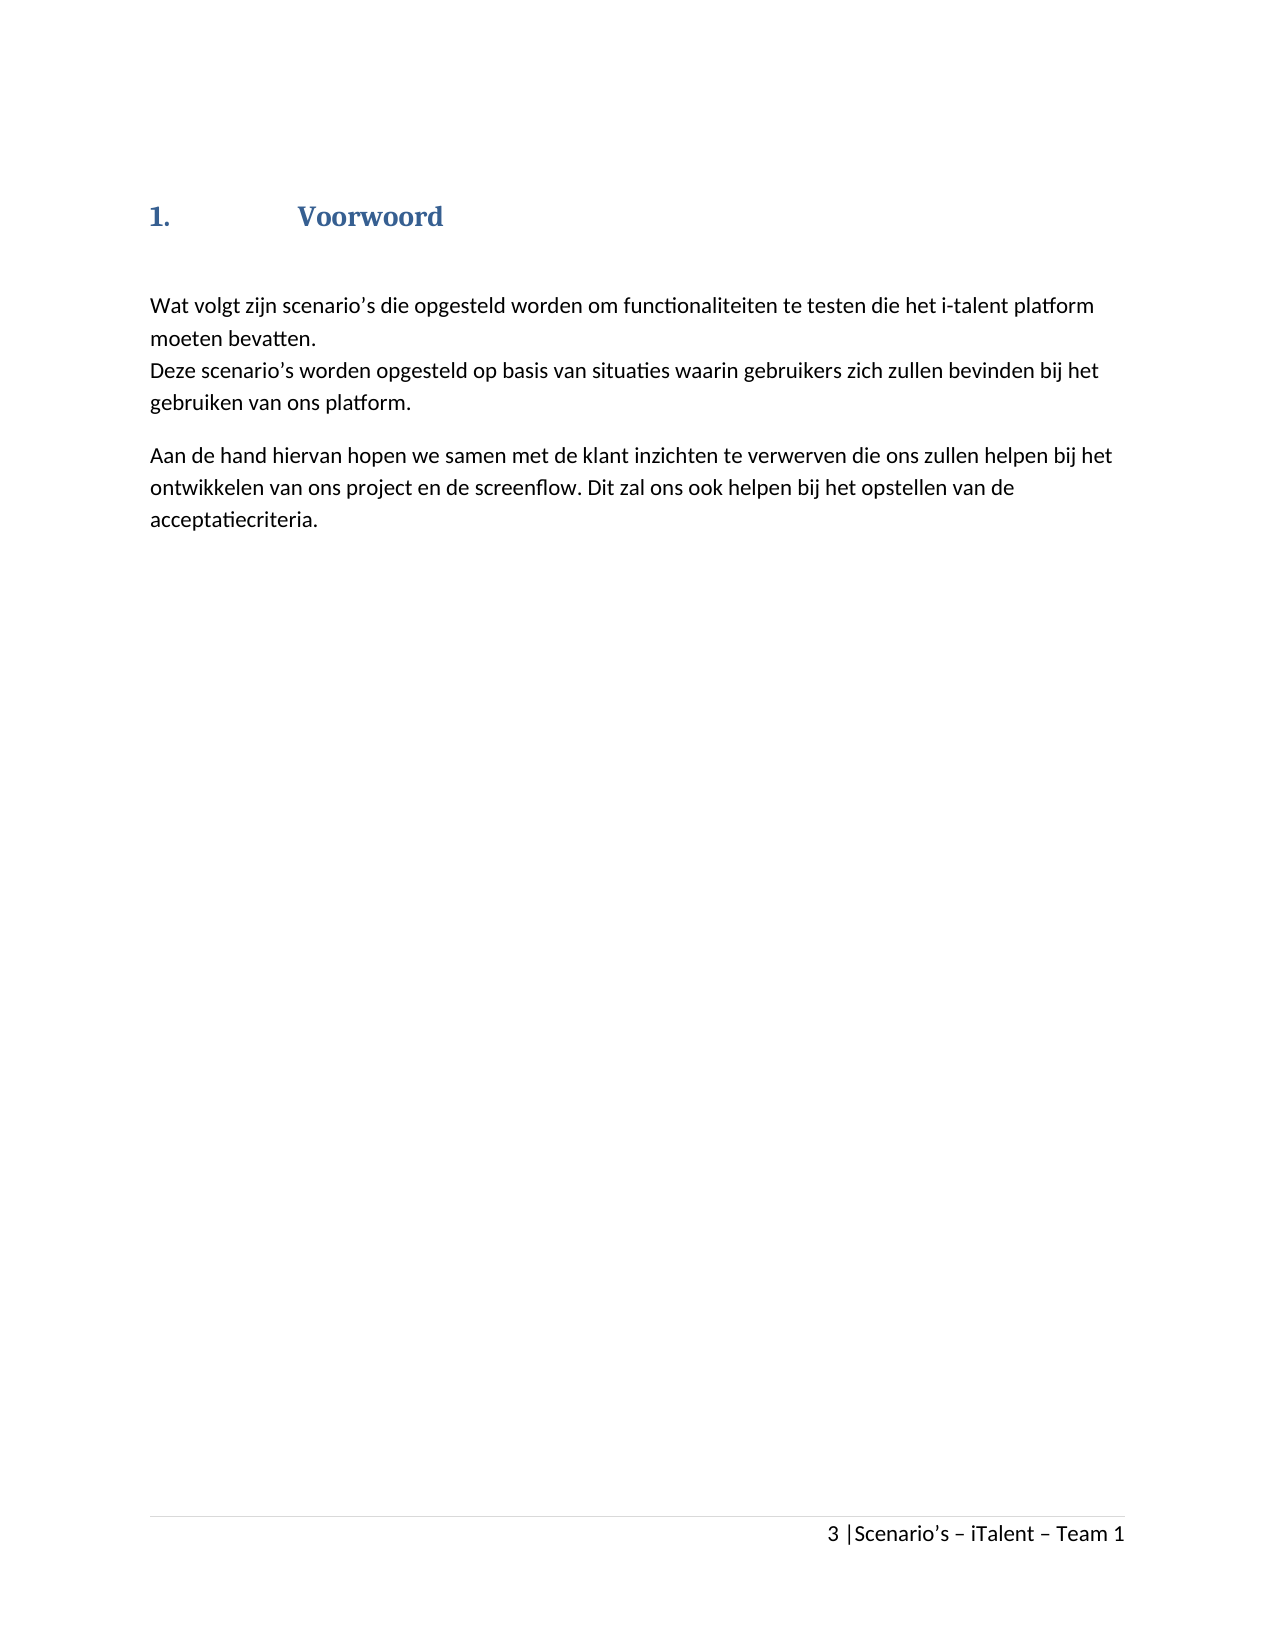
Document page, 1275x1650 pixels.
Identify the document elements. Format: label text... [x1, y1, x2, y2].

text Wat volgt zijn scenario’s die opgesteld worden om functionaliteiten te testen die het i-talent platform moeten bevatten. Deze scenario’s worden opgesteld op basis van situaties waarin gebruikers zich zullen bevinden bij het gebruiken van ons platform. [150, 292, 1125, 416]
subtitle Voorwoord [150, 200, 1125, 233]
text Aan de hand hiervan hopen we samen met de klant inzichten te verwerven die ons zullen helpen bij het ontwikkelen van ons project en de screenflow. Dit zal ons ook helpen bij het opstellen van de acceptatiecriteria. [150, 441, 1125, 533]
